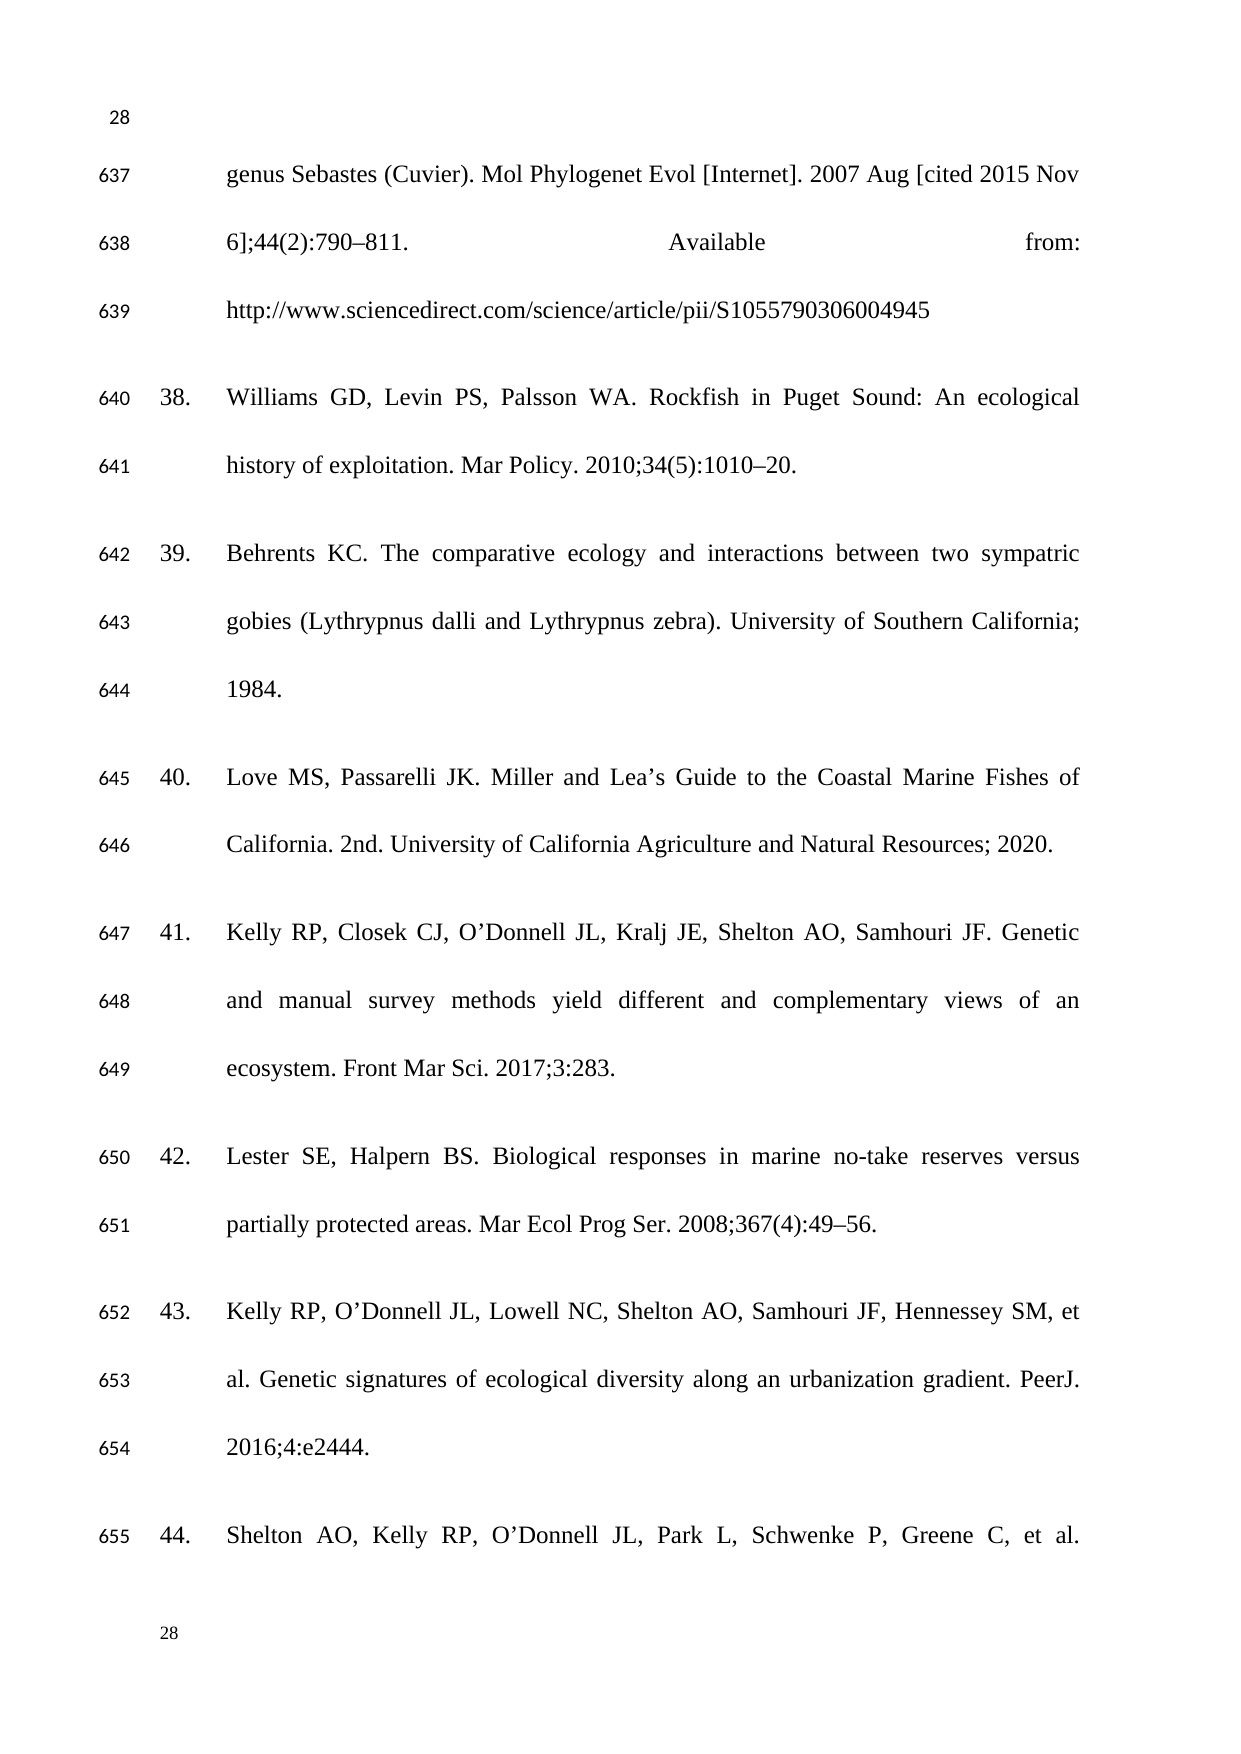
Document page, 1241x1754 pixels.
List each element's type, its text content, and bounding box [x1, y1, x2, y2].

text 38. Williams GD, Levin PS, Palsson WA. Rockfish in Puget Sound: An ecological history of exploitation. Mar Policy. 2010;34(5):1010–20. [159, 380, 1081, 482]
text 42. Lester SE, Halpern BS. Biological responses in marine no-take reserves versus partially protected areas. Mar Ecol Prog Ser. 2008;367(4):49–56. [159, 1138, 1081, 1240]
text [159, 156, 1081, 326]
text 41. Kelly RP, Closek CJ, O’Donnell JL, Kralj JE, Shelton AO, Samhouri JF. Genetic and manual survey methods yield different and complementary views of an ecosystem. Front Mar Sci. 2017;3:283. [159, 914, 1081, 1084]
text 39. Behrents KC. The comparative ecology and interactions between two sympatric gobies (Lythrypnus dalli and Lythrypnus zebra). University of Southern California; 1984. [159, 535, 1081, 705]
text 43. Kelly RP, O’Donnell JL, Lowell NC, Shelton AO, Samhouri JF, Hennessey SM, et al. Genetic signatures of ecological diversity along an urbanization gradient. PeerJ. 2016;4:e2444. [159, 1294, 1081, 1463]
text 40. Love MS, Passarelli JK. Miller and Lea’s Guide to the Coastal Marine Fishes of California. 2nd. University of California Agriculture and Natural Resources; 2020. [159, 759, 1081, 861]
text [159, 1517, 1081, 1551]
